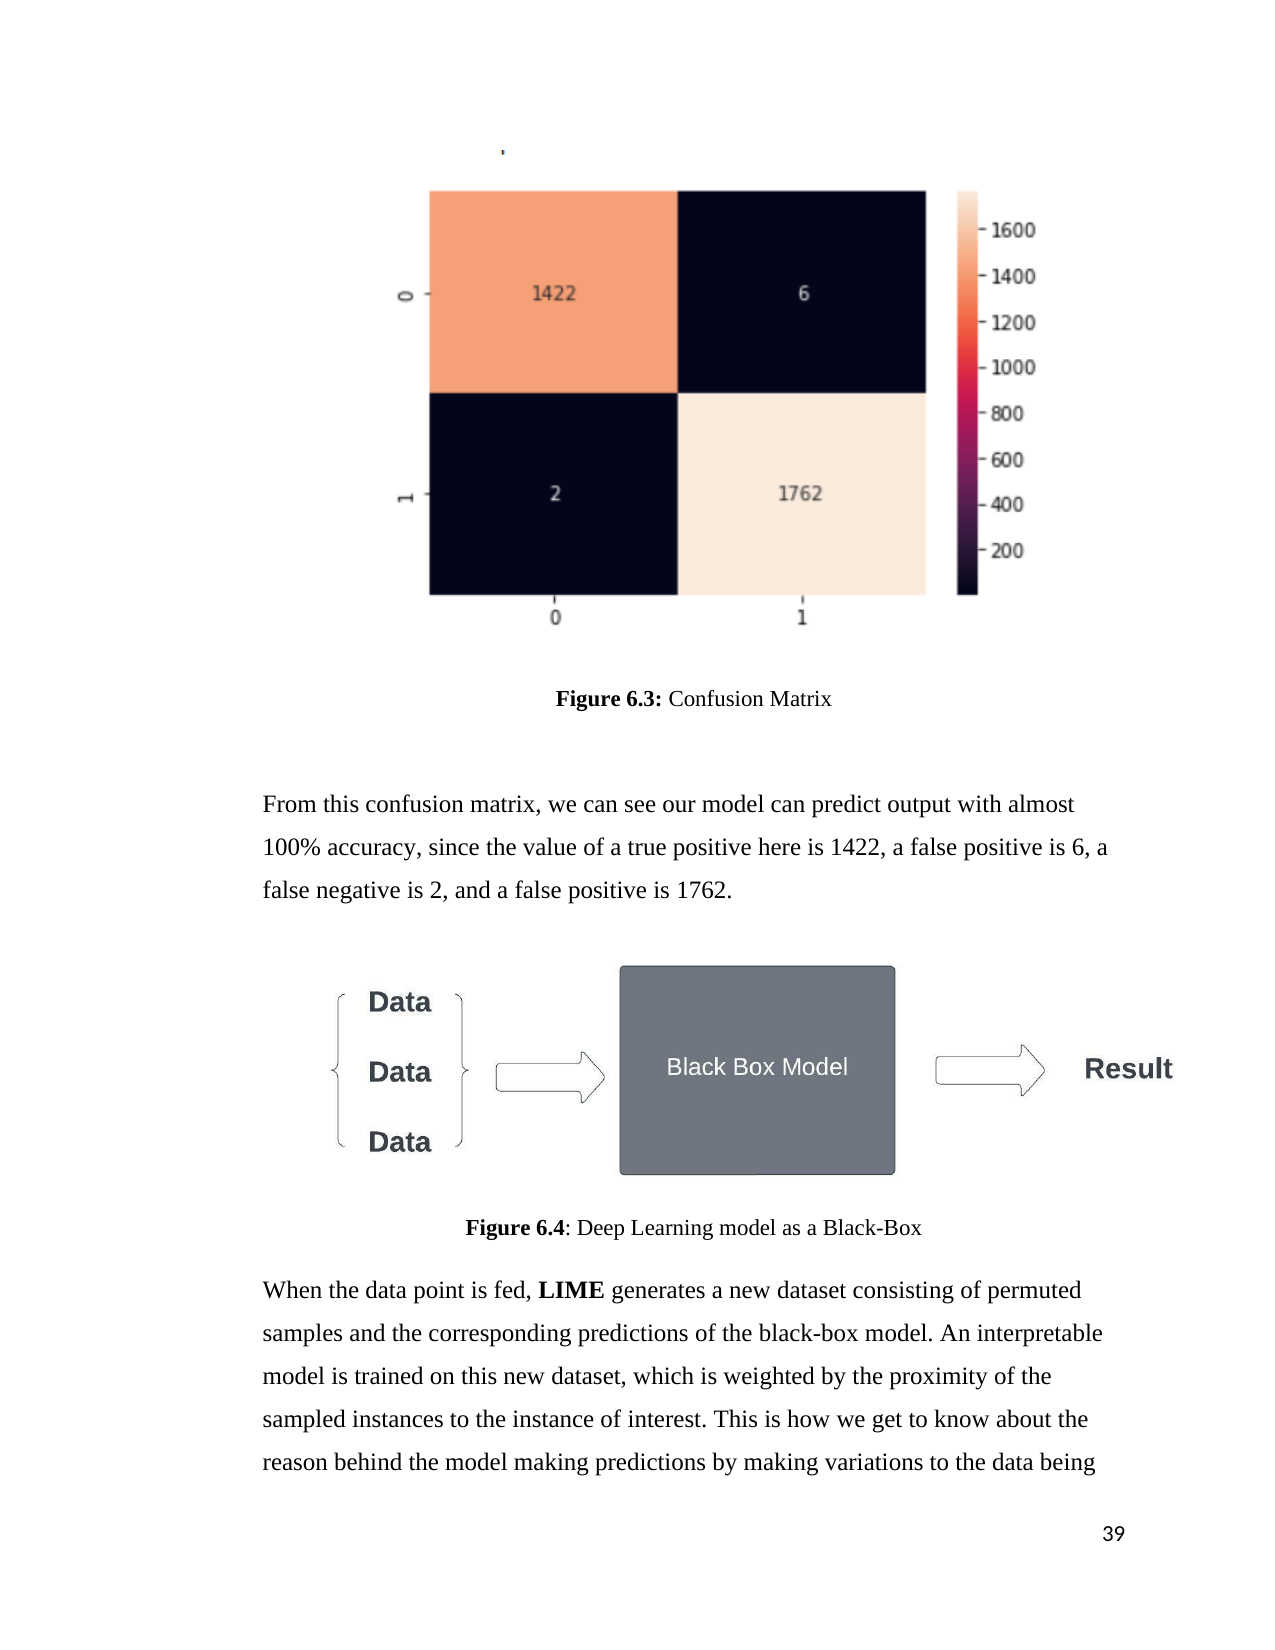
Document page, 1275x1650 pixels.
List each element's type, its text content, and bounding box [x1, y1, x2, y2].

text Figure 6.4: Deep Learning model as a Black-Box [262, 1202, 1125, 1241]
picture [262, 939, 1238, 1202]
text From this confusion matrix, we can see our model can predict output with almost 100% accuracy, since the value of a true positive here is 1422, a false positive is 6, a false negative is 2, and a false positive is 1762. [262, 789, 1125, 904]
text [262, 1275, 1125, 1476]
picture [366, 150, 1059, 650]
text Figure 6.3: Confusion Matrix [262, 685, 1125, 711]
